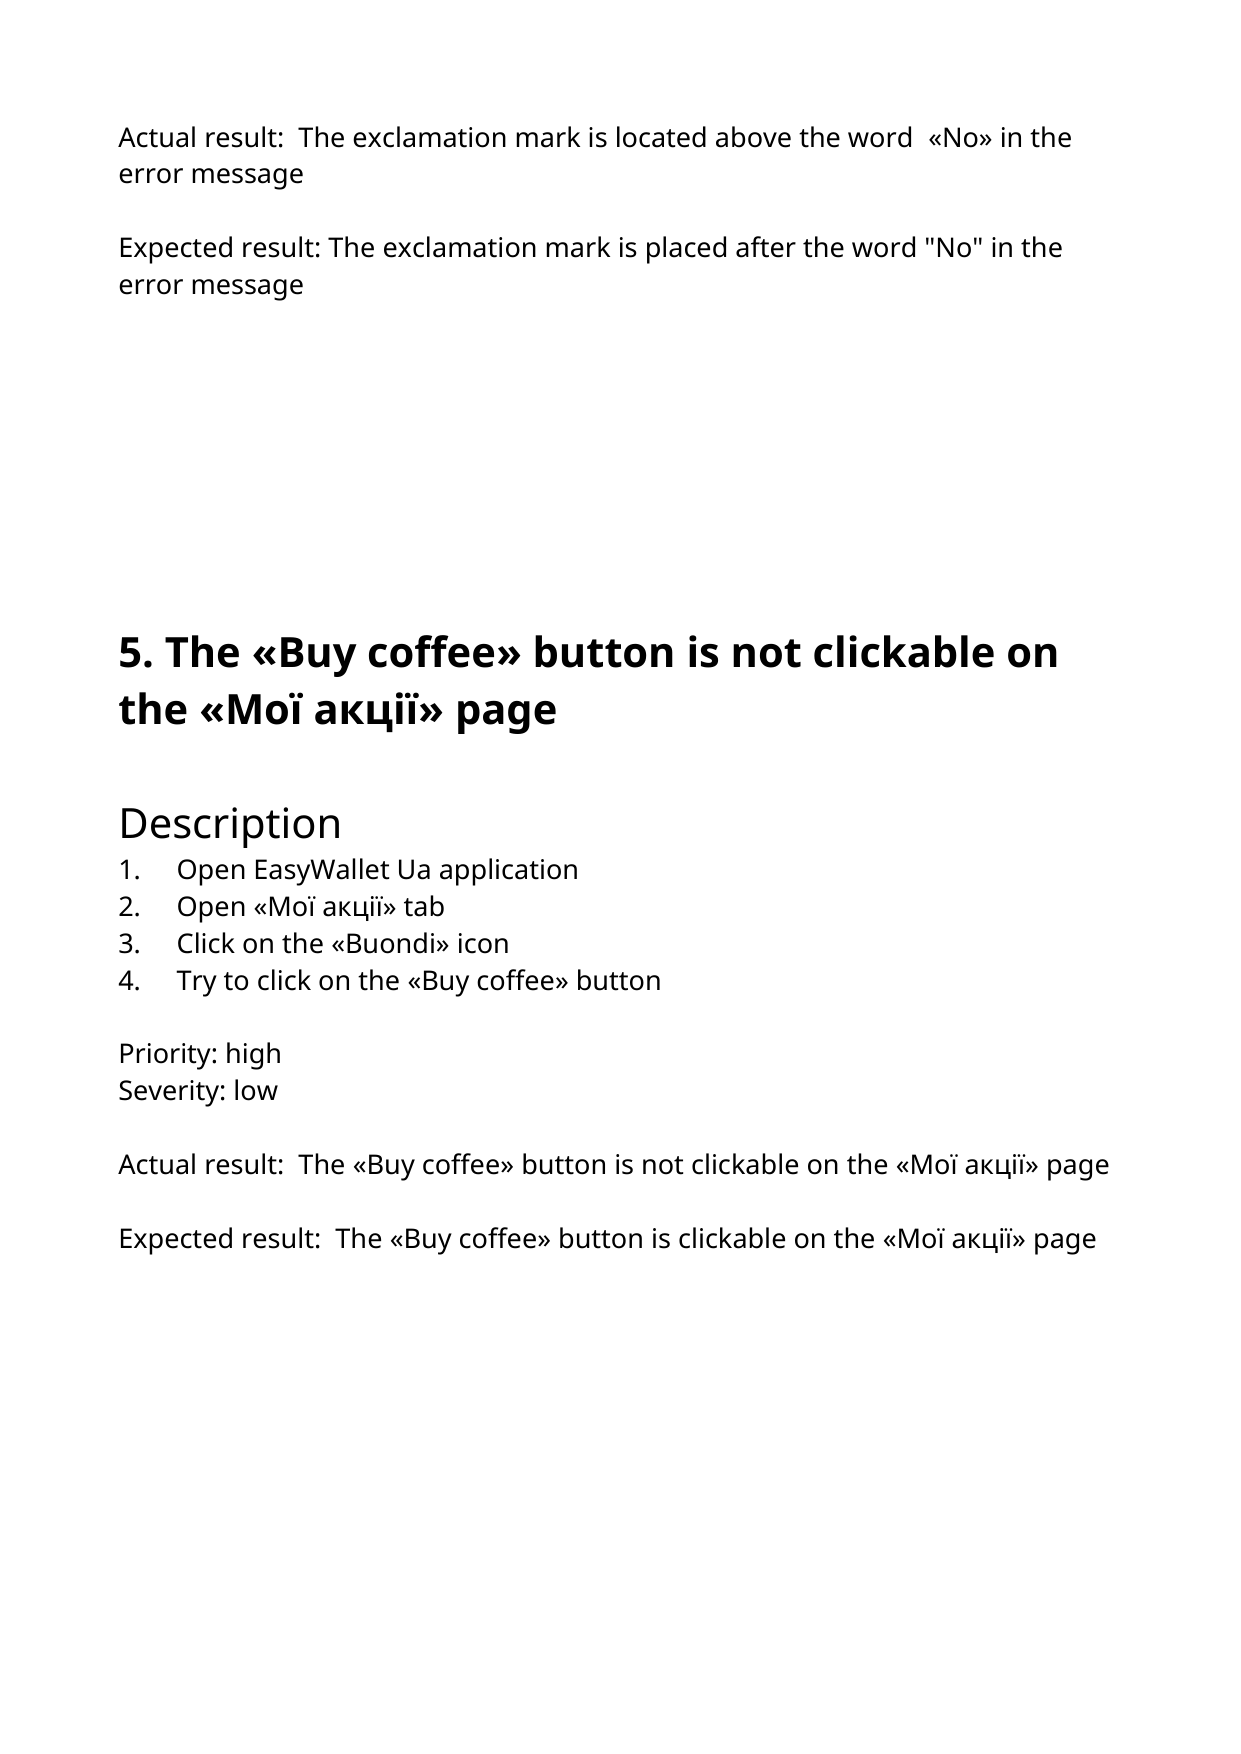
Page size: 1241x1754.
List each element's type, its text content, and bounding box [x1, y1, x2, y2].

text Description [118, 793, 1122, 850]
text Expected result: The «Buy coffee» button is clickable on the «Мої акції» page [118, 1219, 1122, 1256]
text 5. The «Buy coffee» button is not clickable on the «Мої акції» page [118, 623, 1122, 737]
list Click on the «Buondi» icon [118, 924, 1122, 961]
list Open «Мої акції» tab [118, 887, 1122, 924]
text Actual result: The «Buy coffee» button is not clickable on the «Мої акції» page [118, 1145, 1122, 1182]
text Priority: high [118, 1035, 1122, 1072]
list Try to click on the «Buy coffee» button [118, 961, 1122, 998]
text Actual result: The exclamation mark is located above the word «No» in the error message [118, 118, 1122, 192]
text Severity: low [118, 1072, 1122, 1108]
list Open EasyWallet Ua application [118, 850, 1122, 887]
text Expected result: The exclamation mark is placed after the word "No" in the error message [118, 229, 1122, 302]
